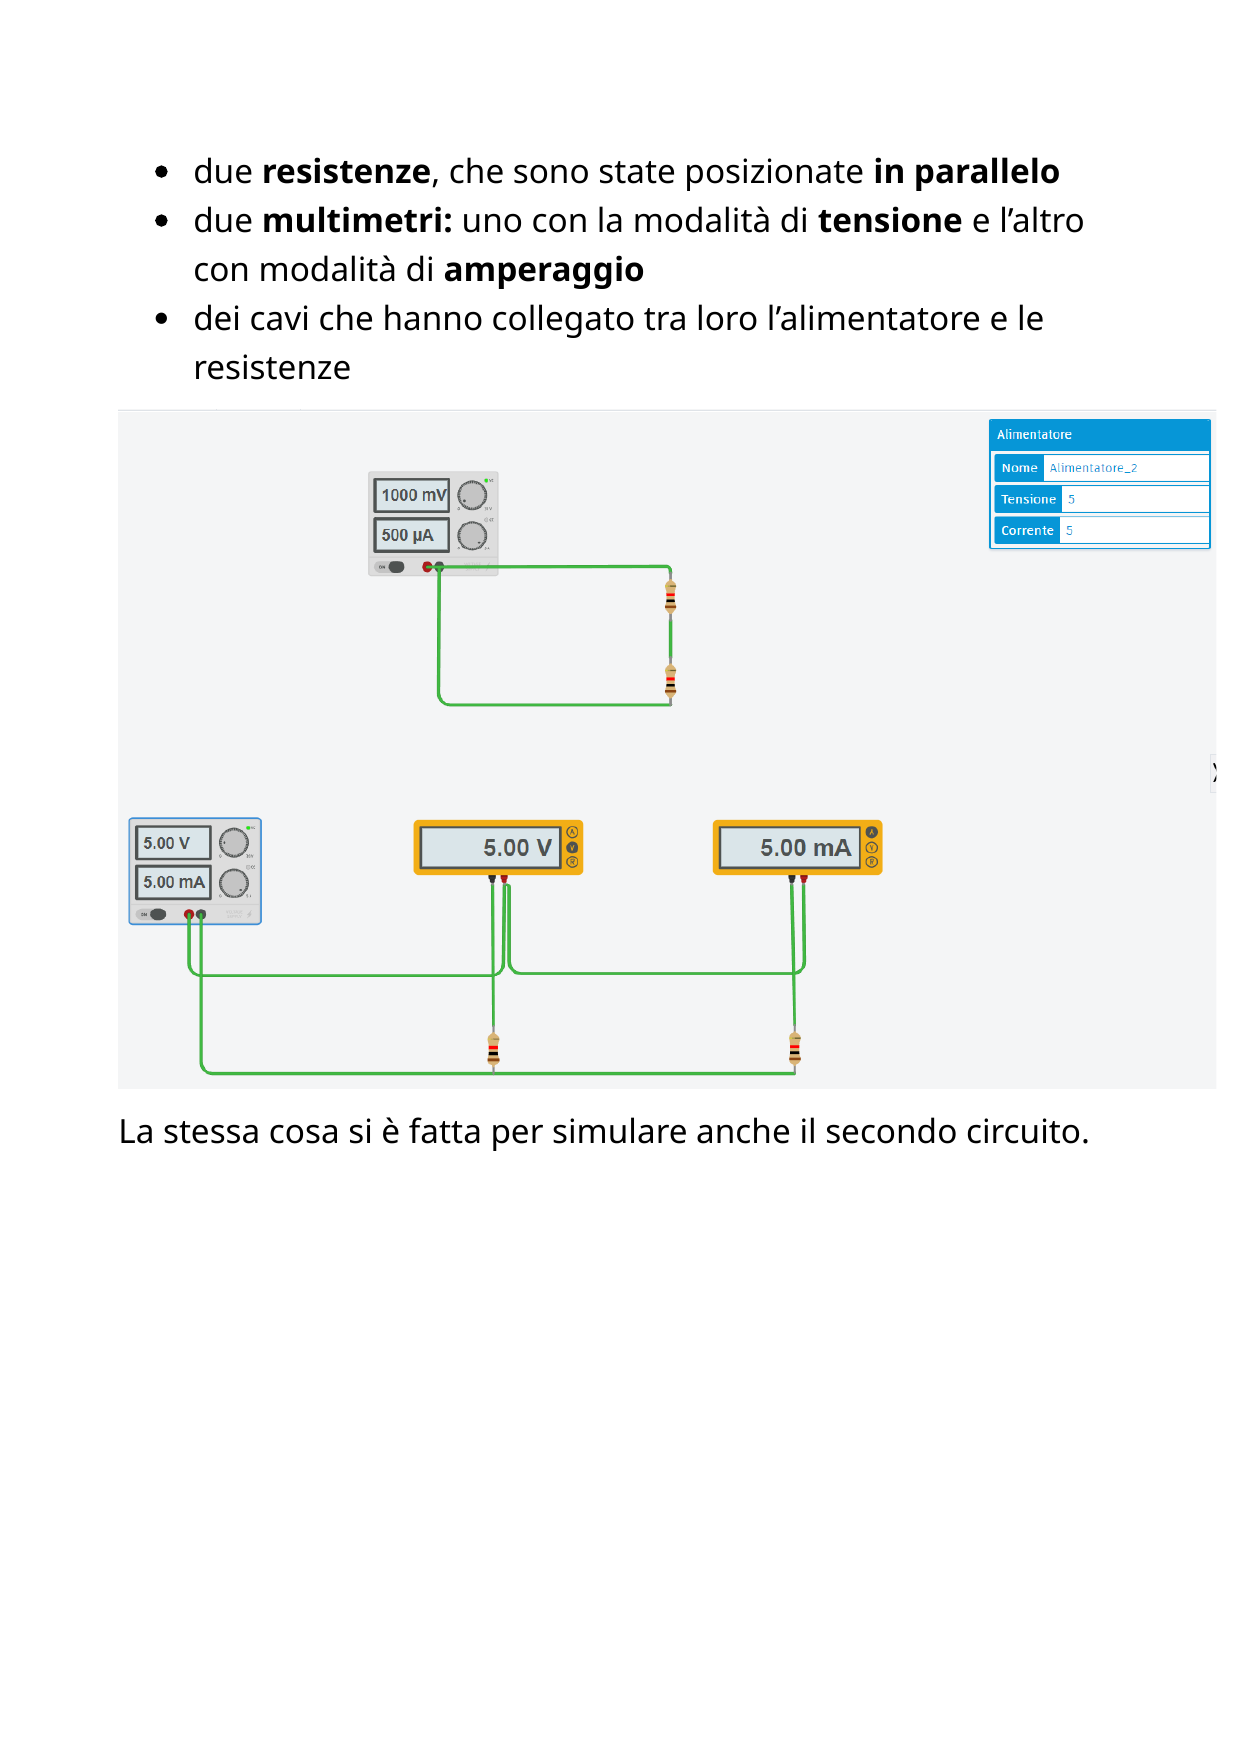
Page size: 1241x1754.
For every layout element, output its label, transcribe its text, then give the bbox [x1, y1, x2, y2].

list due multimetri: uno con la modalità di tensione e l’altro con modalità di amperaggio [156, 197, 1122, 291]
text La stessa cosa si è fatta per simulare anche il secondo circuito. [118, 1108, 1122, 1153]
list dei cavi che hanno collegato tra loro l’alimentatore e le resistenze [156, 294, 1122, 389]
picture [118, 409, 1217, 1089]
list due resistenze, che sono state posizionate in parallelo [156, 148, 1122, 193]
